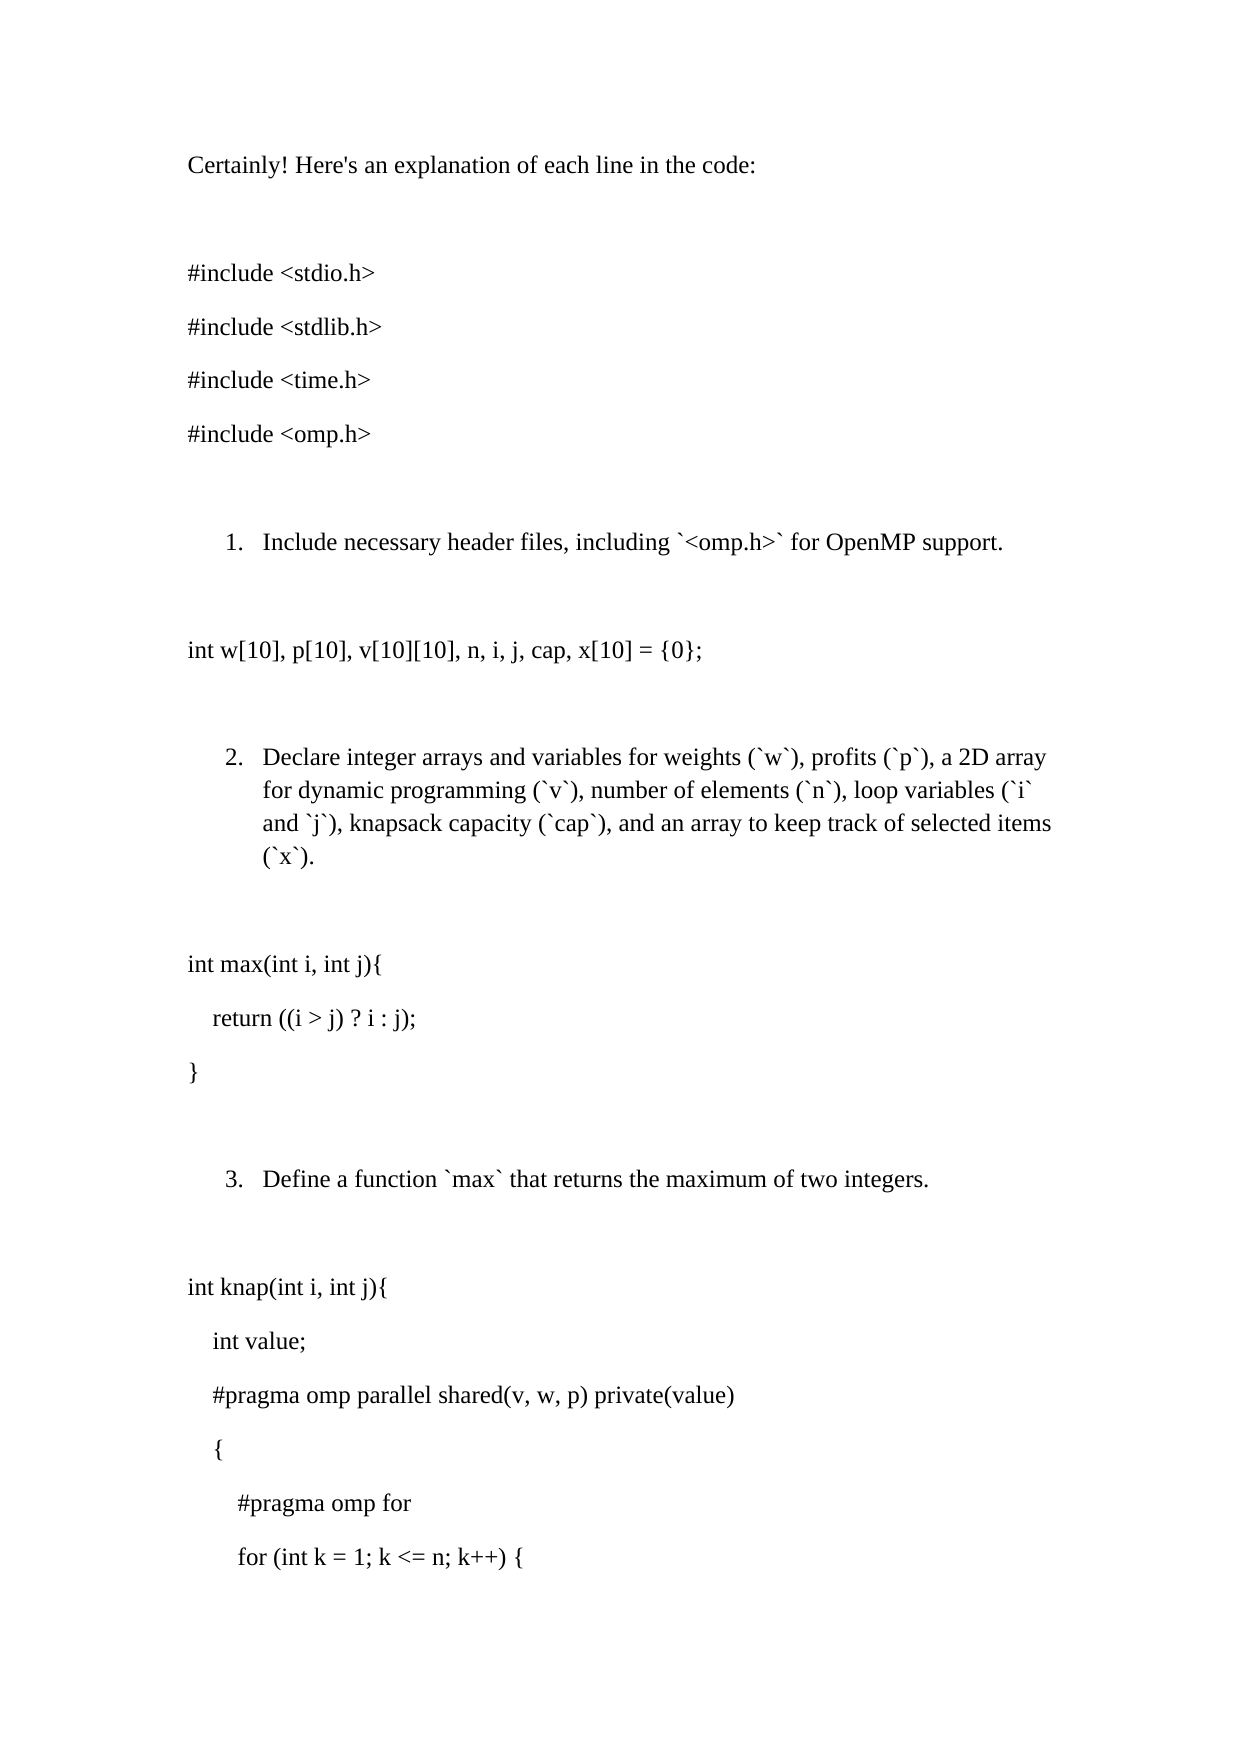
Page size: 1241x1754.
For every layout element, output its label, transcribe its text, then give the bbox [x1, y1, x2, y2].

text #include <stdio.h> [187, 258, 1053, 286]
text } [187, 1057, 1053, 1086]
text #include <omp.h> [187, 419, 1053, 448]
text int max(int i, int j){ [187, 949, 1053, 978]
text { [187, 1434, 1053, 1463]
text #include <stdlib.h> [187, 312, 1053, 340]
text Certainly! Here's an explanation of each line in the code: [187, 150, 1053, 179]
text #pragma omp for [187, 1488, 1053, 1516]
list Include necessary header files, including `<omp.h>` for OpenMP support. [225, 527, 1053, 556]
text int w[10], p[10], v[10][10], n, i, j, cap, x[10] = {0}; [187, 635, 1053, 663]
text #pragma omp parallel shared(v, w, p) private(value) [187, 1380, 1053, 1409]
text int knap(int i, int j){ [187, 1272, 1053, 1301]
text #include <time.h> [187, 365, 1053, 394]
list Declare integer arrays and variables for weights (`w`), profits (`p`), a 2D array for dynamic programming (`v`), number of elements (`n`), loop variables (`i` and `j`), knapsack capacity (`cap`), and an array to keep track of selected items (`x`). [225, 742, 1053, 870]
text int value; [187, 1326, 1053, 1355]
text return ((i > j) ? i : j); [187, 1003, 1053, 1032]
list Define a function `max` that returns the maximum of two integers. [225, 1164, 1053, 1193]
text for (int k = 1; k <= n; k++) { [187, 1542, 1053, 1570]
